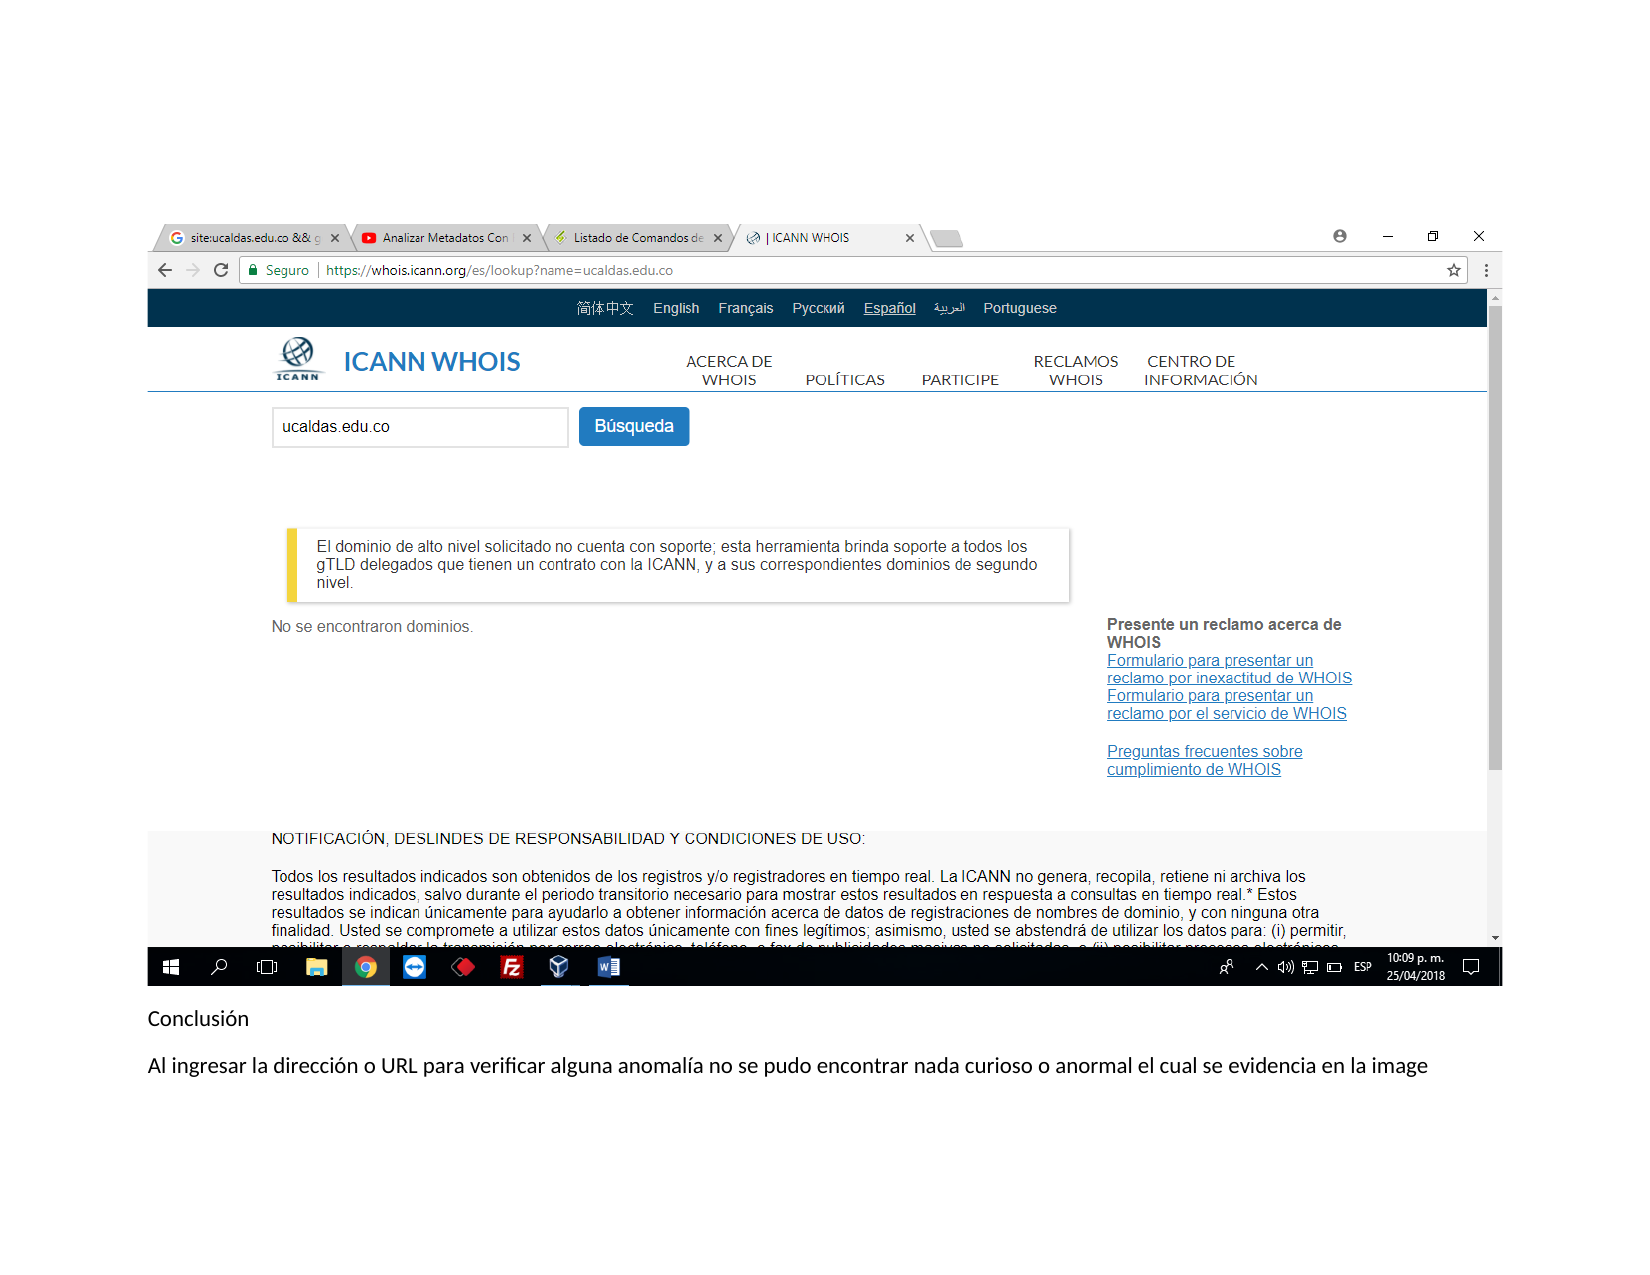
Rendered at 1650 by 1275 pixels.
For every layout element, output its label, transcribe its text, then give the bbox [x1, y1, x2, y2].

text Conclusión [148, 1004, 1502, 1033]
picture [147, 224, 1503, 986]
text Al ingresar la dirección o URL para verificar alguna anomalía no se pudo encontrar nada curioso o anormal el cual se evidencia en la image [148, 1051, 1502, 1079]
